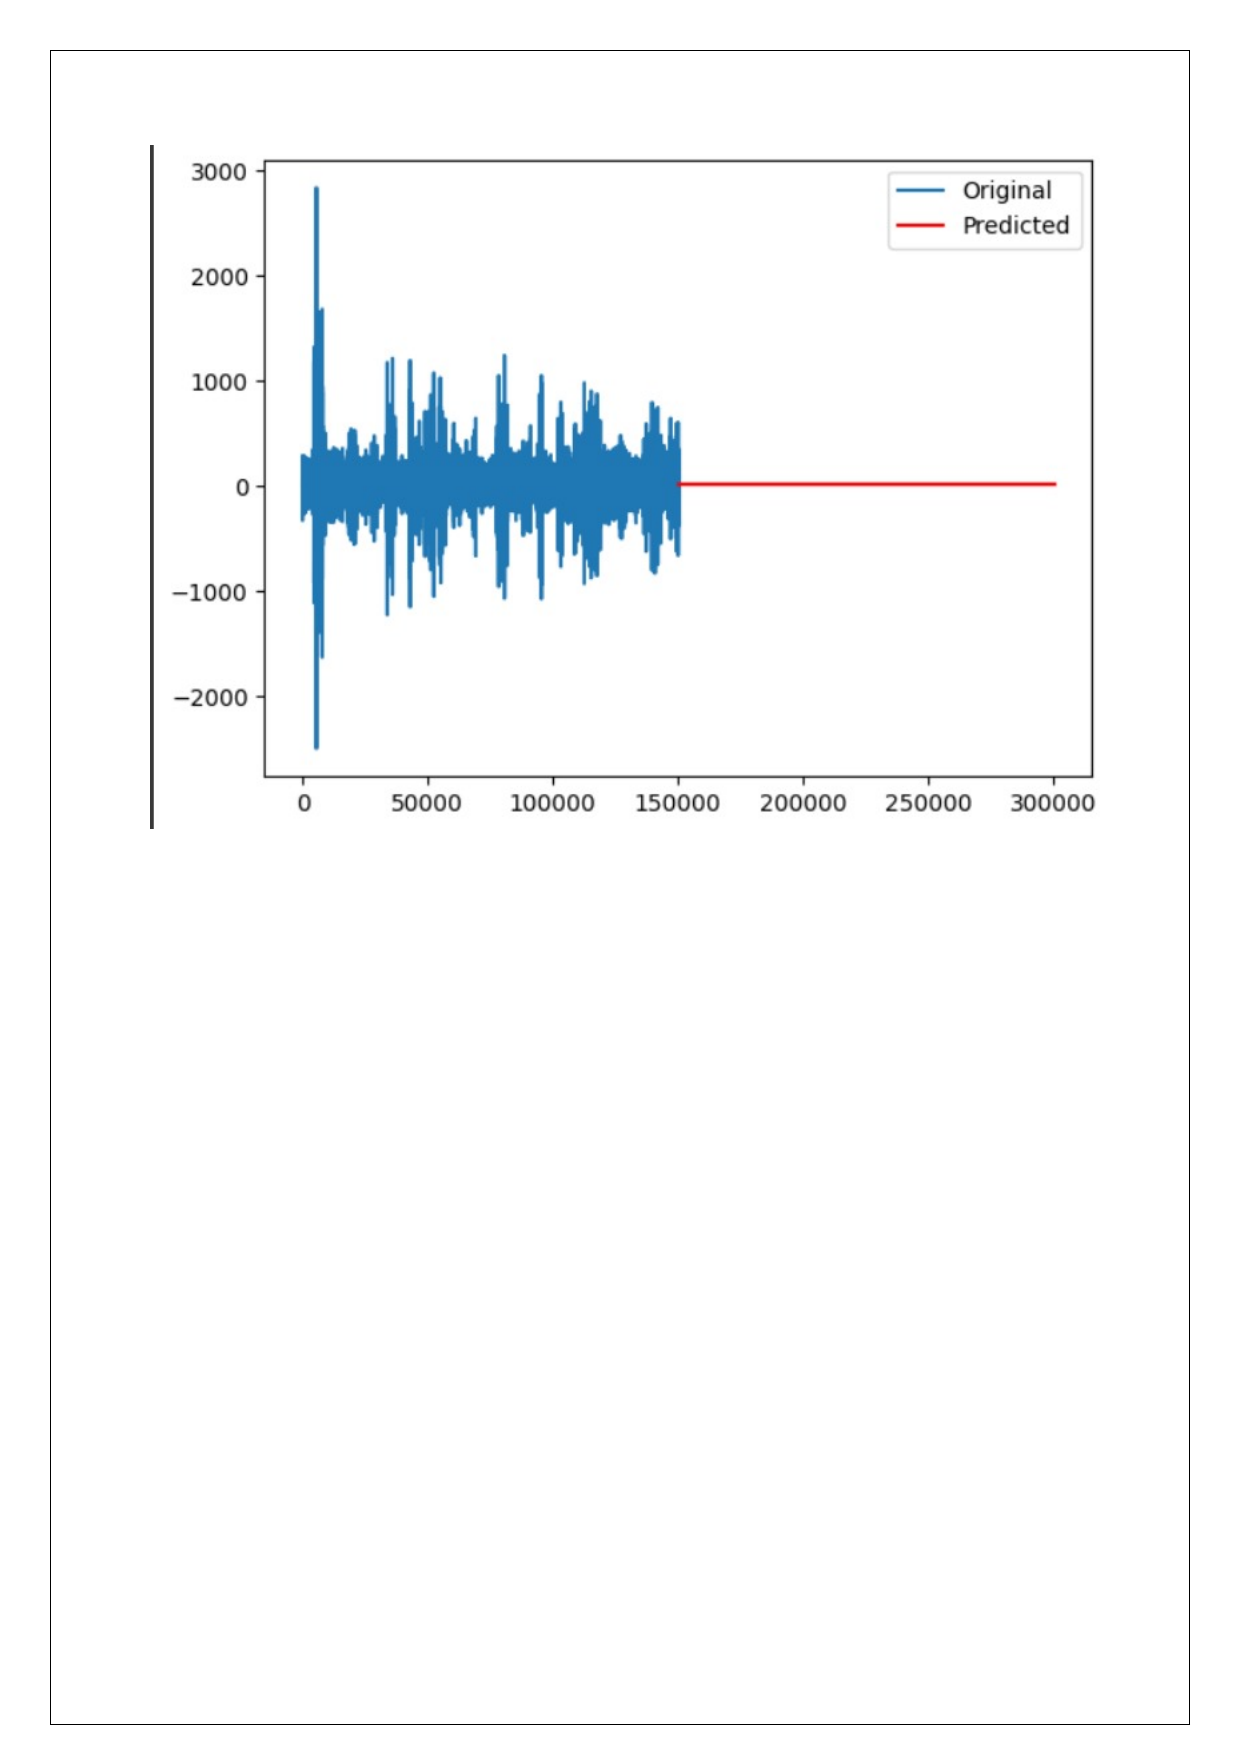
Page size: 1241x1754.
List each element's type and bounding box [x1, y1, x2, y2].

picture [150, 145, 1112, 829]
